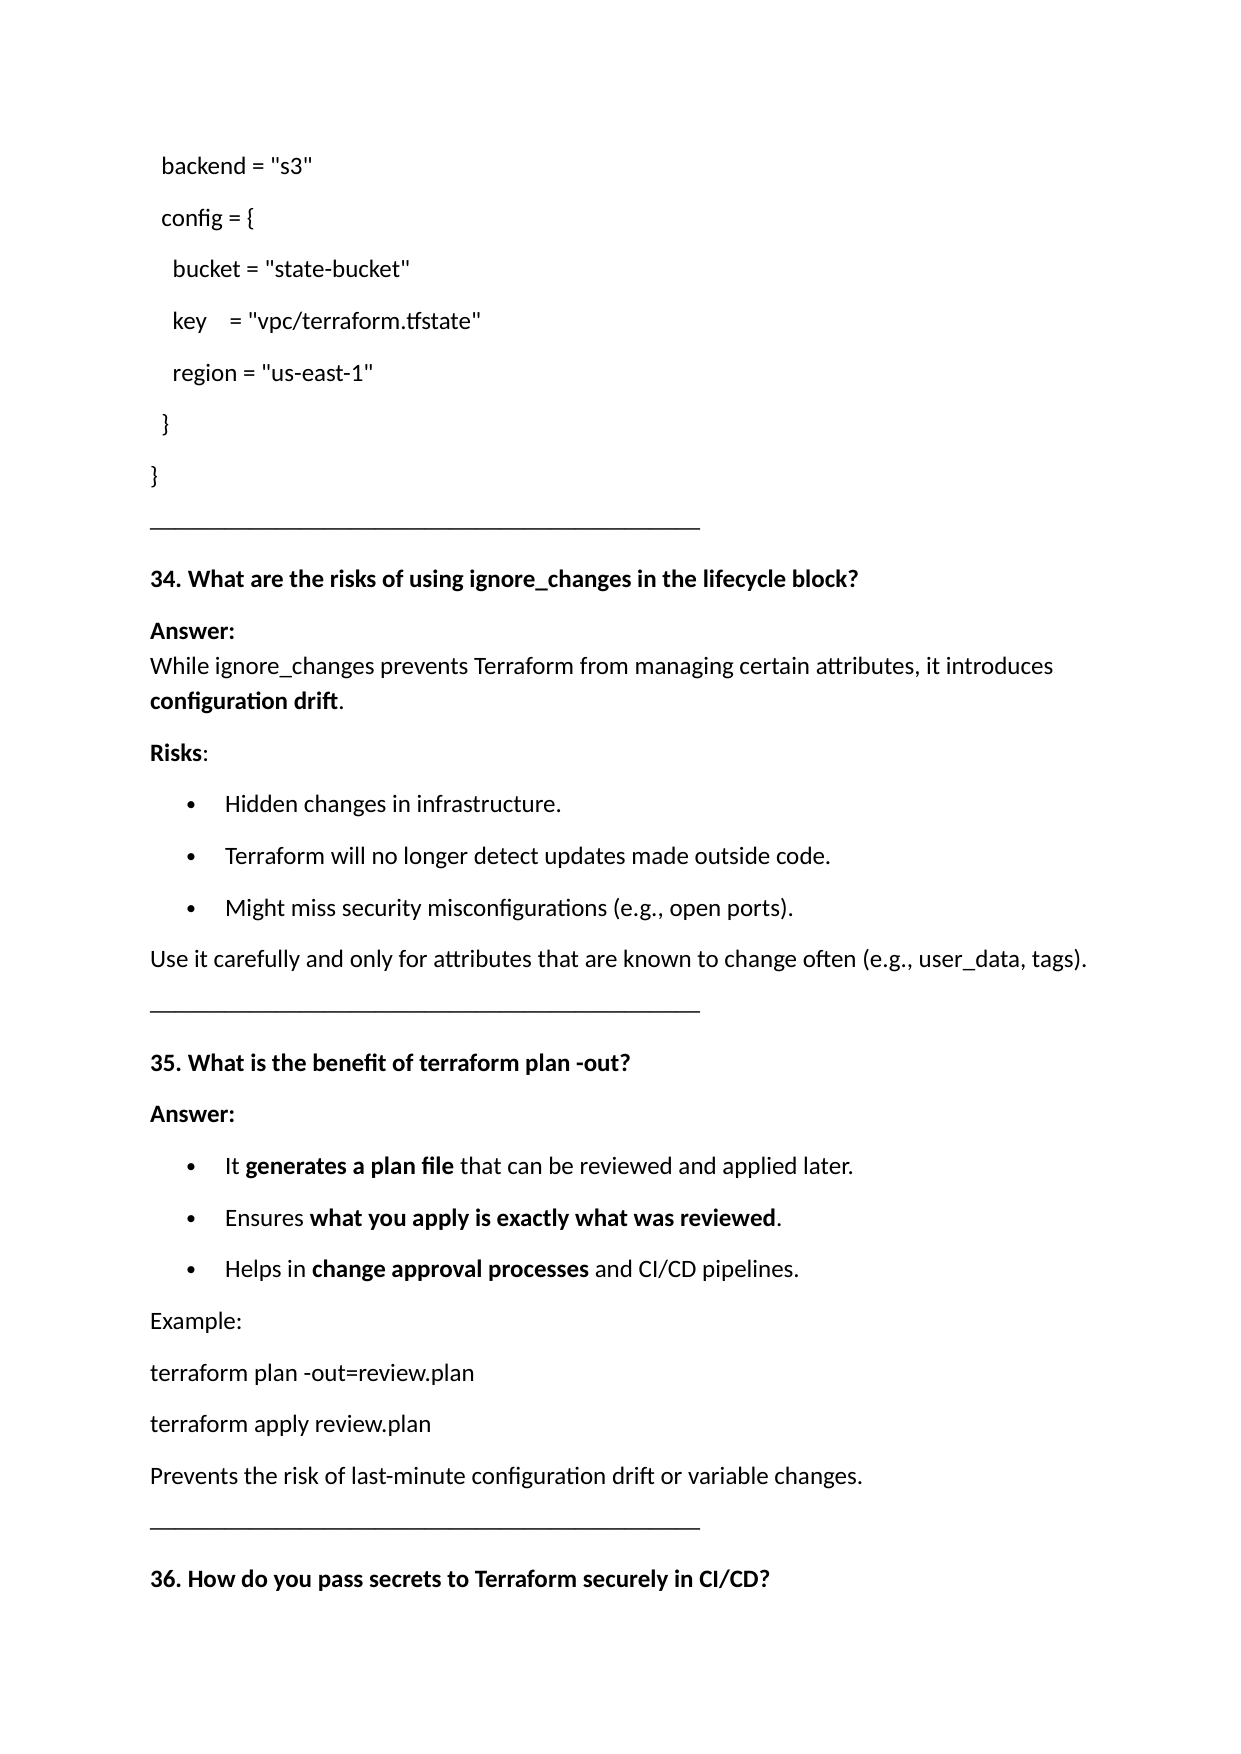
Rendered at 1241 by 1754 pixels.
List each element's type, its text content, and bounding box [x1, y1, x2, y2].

text terraform apply review.plan [150, 1408, 1090, 1439]
text Answer: While ignore_changes prevents Terraform from managing certain attributes, it introduces configuration drift. [150, 615, 1090, 716]
text terraform plan -out=review.plan [150, 1357, 1090, 1387]
text config = { [150, 202, 1090, 232]
text 35. What is the benefit of terraform plan -out? [150, 1047, 1090, 1077]
list Might miss security misconfigurations (e.g., open ports). [187, 892, 1090, 922]
text ──────────────────────────────────────────── [150, 1512, 1090, 1542]
text key = "vpc/terraform.tfstate" [150, 305, 1090, 336]
text Example: [150, 1305, 1090, 1336]
text bucket = "state-bucket" [150, 253, 1090, 284]
text ──────────────────────────────────────────── [150, 995, 1090, 1026]
list It generates a plan file that can be reviewed and applied later. [187, 1150, 1090, 1181]
text 36. How do you pass secrets to Terraform securely in CI/CD? [150, 1563, 1090, 1594]
list Terraform will no longer detect updates made outside code. [187, 840, 1090, 871]
text } [150, 408, 1090, 439]
list Ensures what you apply is exactly what was reviewed. [187, 1202, 1090, 1232]
text region = "us-east-1" [150, 357, 1090, 387]
text Risks: [150, 737, 1090, 767]
text ──────────────────────────────────────────── [150, 512, 1090, 542]
list Hidden changes in infrastructure. [187, 788, 1090, 819]
text Answer: [150, 1098, 1090, 1129]
text } [150, 460, 1090, 491]
list Helps in change approval processes and CI/CD pipelines. [187, 1253, 1090, 1284]
text 34. What are the risks of using ignore_changes in the lifecycle block? [150, 563, 1090, 594]
text Use it carefully and only for attributes that are known to change often (e.g., user_data, tags). [150, 943, 1090, 974]
text Prevents the risk of last-minute configuration drift or variable changes. [150, 1460, 1090, 1491]
text backend = "s3" [150, 150, 1090, 181]
